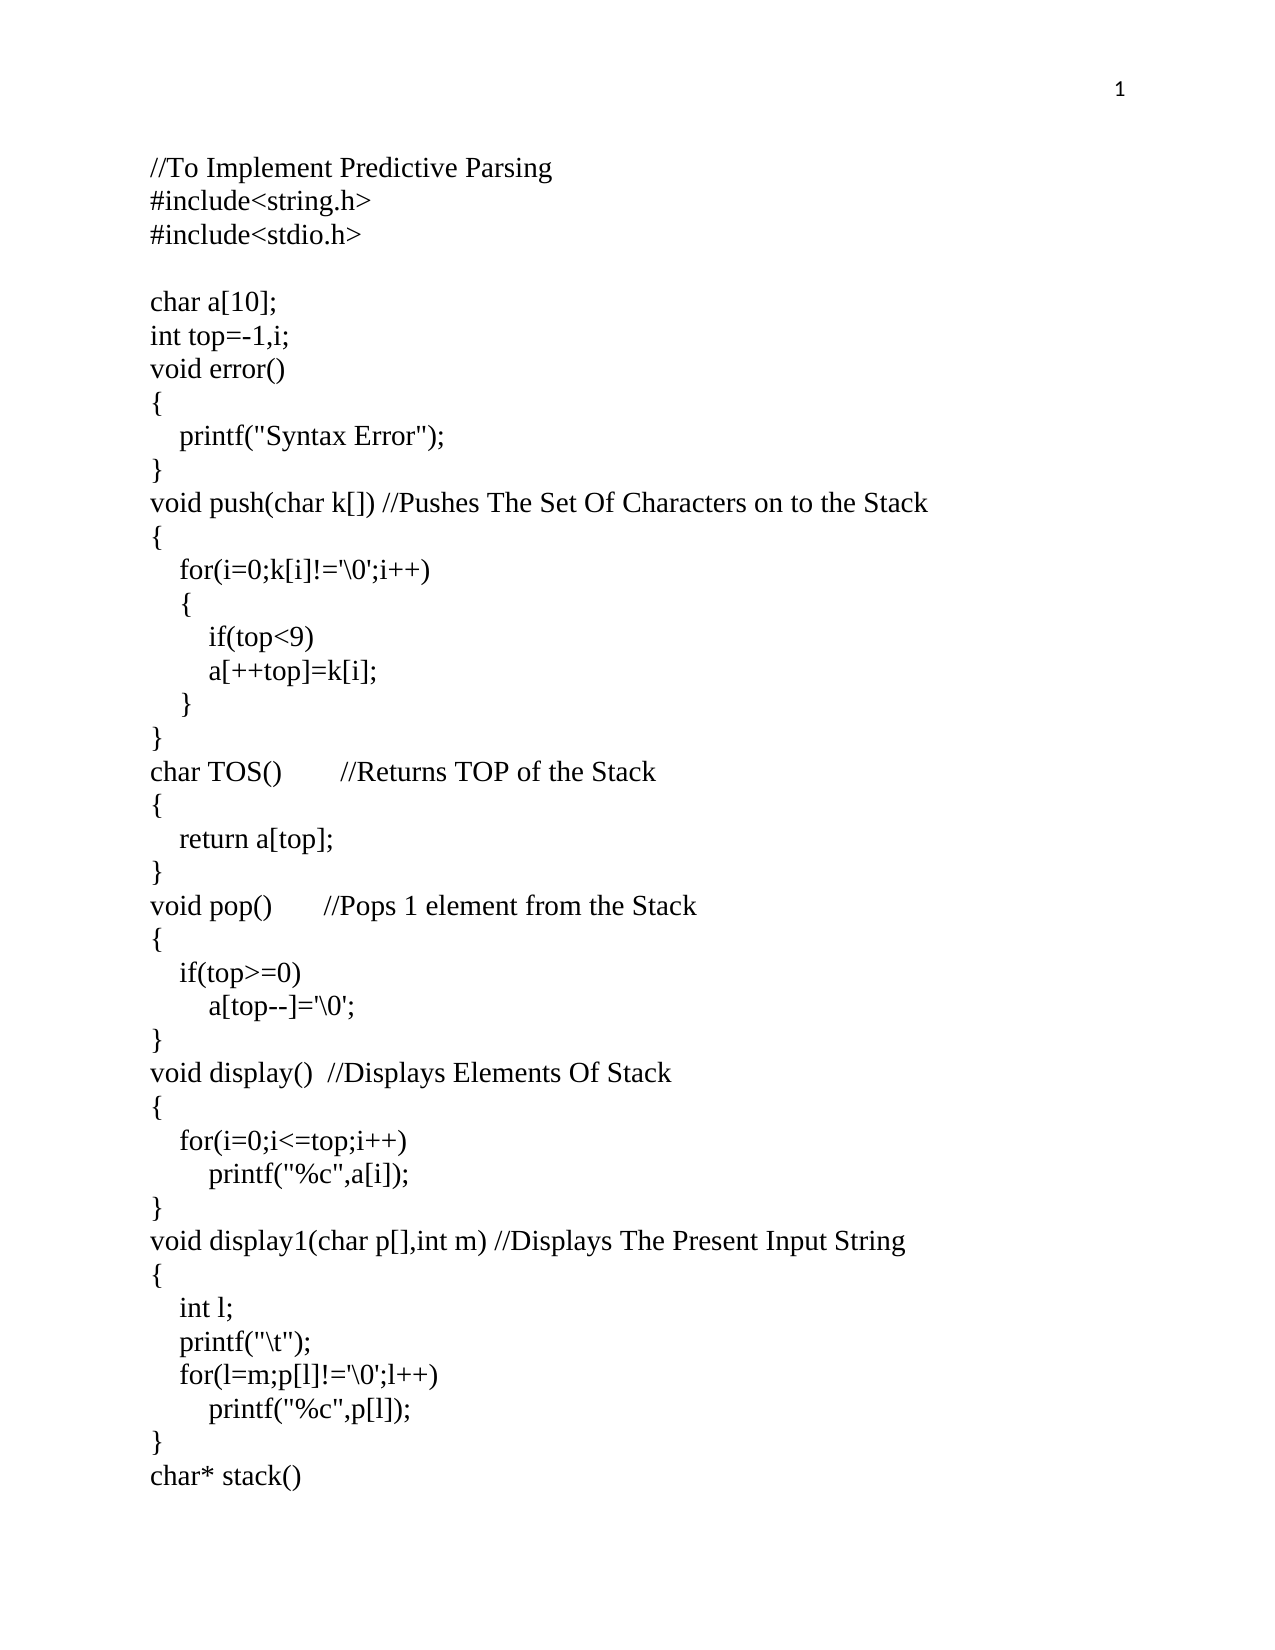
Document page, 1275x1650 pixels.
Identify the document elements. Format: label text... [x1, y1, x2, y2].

text return a[top]; [150, 821, 1125, 854]
text char a[10]; [150, 284, 1125, 318]
text { [150, 787, 1125, 821]
text if(top<9) [150, 619, 1125, 653]
text { [150, 1257, 1125, 1290]
text { [150, 921, 1125, 955]
text void pop() //Pops 1 element from the Stack [150, 888, 1125, 921]
text for(l=m;p[l]!='\0';l++) [150, 1357, 1125, 1391]
text void error() [150, 351, 1125, 385]
text for(i=0;k[i]!='\0';i++) [150, 552, 1125, 586]
text void display1(char p[],int m) //Displays The Present Input String [150, 1223, 1125, 1257]
text } [150, 720, 1125, 754]
text { [150, 385, 1125, 418]
text a[top--]='\0'; [150, 988, 1125, 1022]
text #include<string.h> [150, 183, 1125, 217]
text if(top>=0) [150, 955, 1125, 988]
text printf("\t"); [150, 1324, 1125, 1357]
text } [150, 687, 1125, 720]
text for(i=0;i<=top;i++) [150, 1123, 1125, 1156]
text char TOS() //Returns TOP of the Stack [150, 754, 1125, 787]
text } [150, 1190, 1125, 1223]
text int top=-1,i; [150, 318, 1125, 351]
text #include<stdio.h> [150, 217, 1125, 251]
text } [150, 854, 1125, 888]
text a[++top]=k[i]; [150, 653, 1125, 687]
text //To Implement Predictive Parsing [150, 150, 1125, 183]
text printf("%c",a[i]); [150, 1156, 1125, 1190]
text char* stack() [150, 1458, 1125, 1492]
text } [150, 452, 1125, 485]
text } [150, 1424, 1125, 1458]
text printf("Syntax Error"); [150, 418, 1125, 452]
text { [150, 519, 1125, 552]
text { [150, 1089, 1125, 1123]
text } [150, 1022, 1125, 1056]
text { [150, 586, 1125, 619]
text printf("%c",p[l]); [150, 1391, 1125, 1424]
text void display() //Displays Elements Of Stack [150, 1056, 1125, 1089]
text void push(char k[]) //Pushes The Set Of Characters on to the Stack [150, 485, 1125, 519]
text int l; [150, 1290, 1125, 1324]
